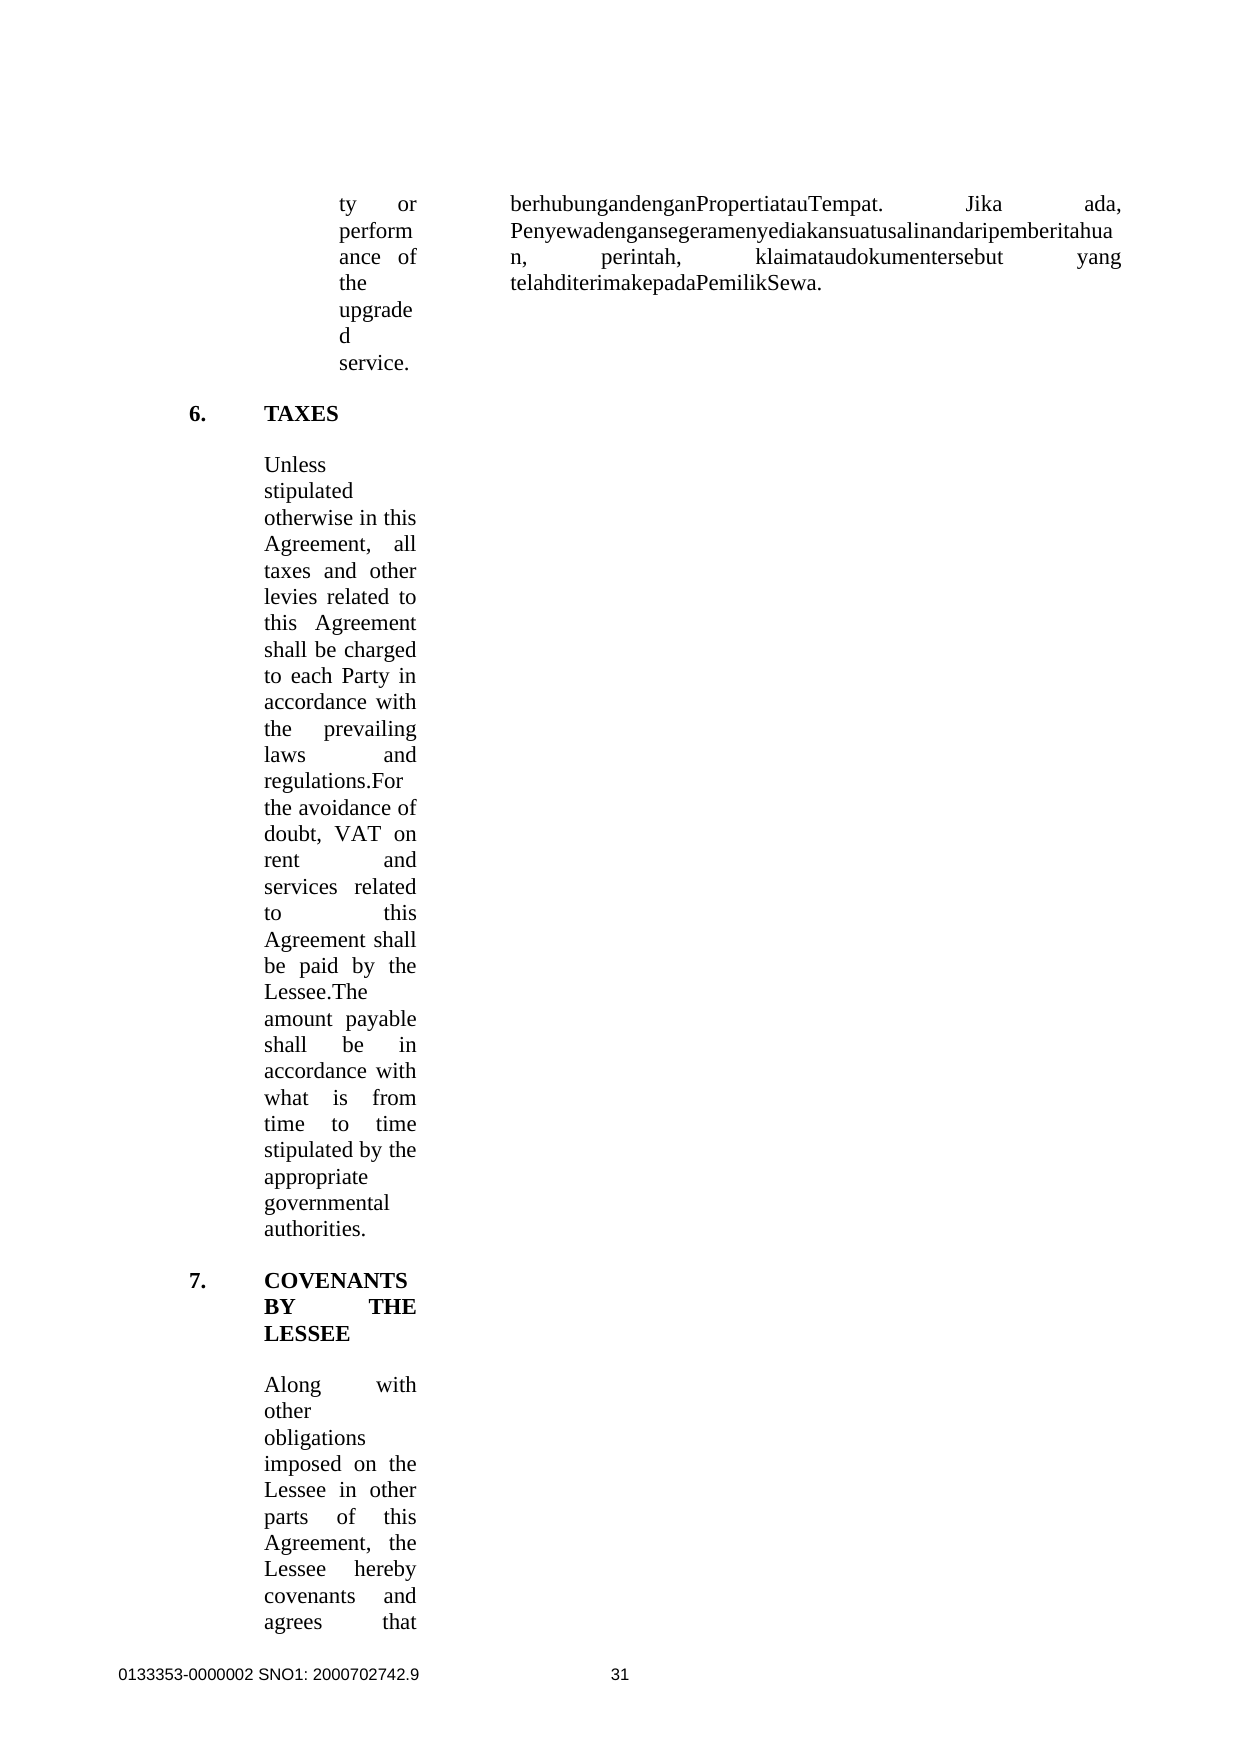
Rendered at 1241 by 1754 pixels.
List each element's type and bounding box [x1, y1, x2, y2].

table_cell [435, 165, 1122, 1634]
table_cell [189, 165, 435, 1634]
